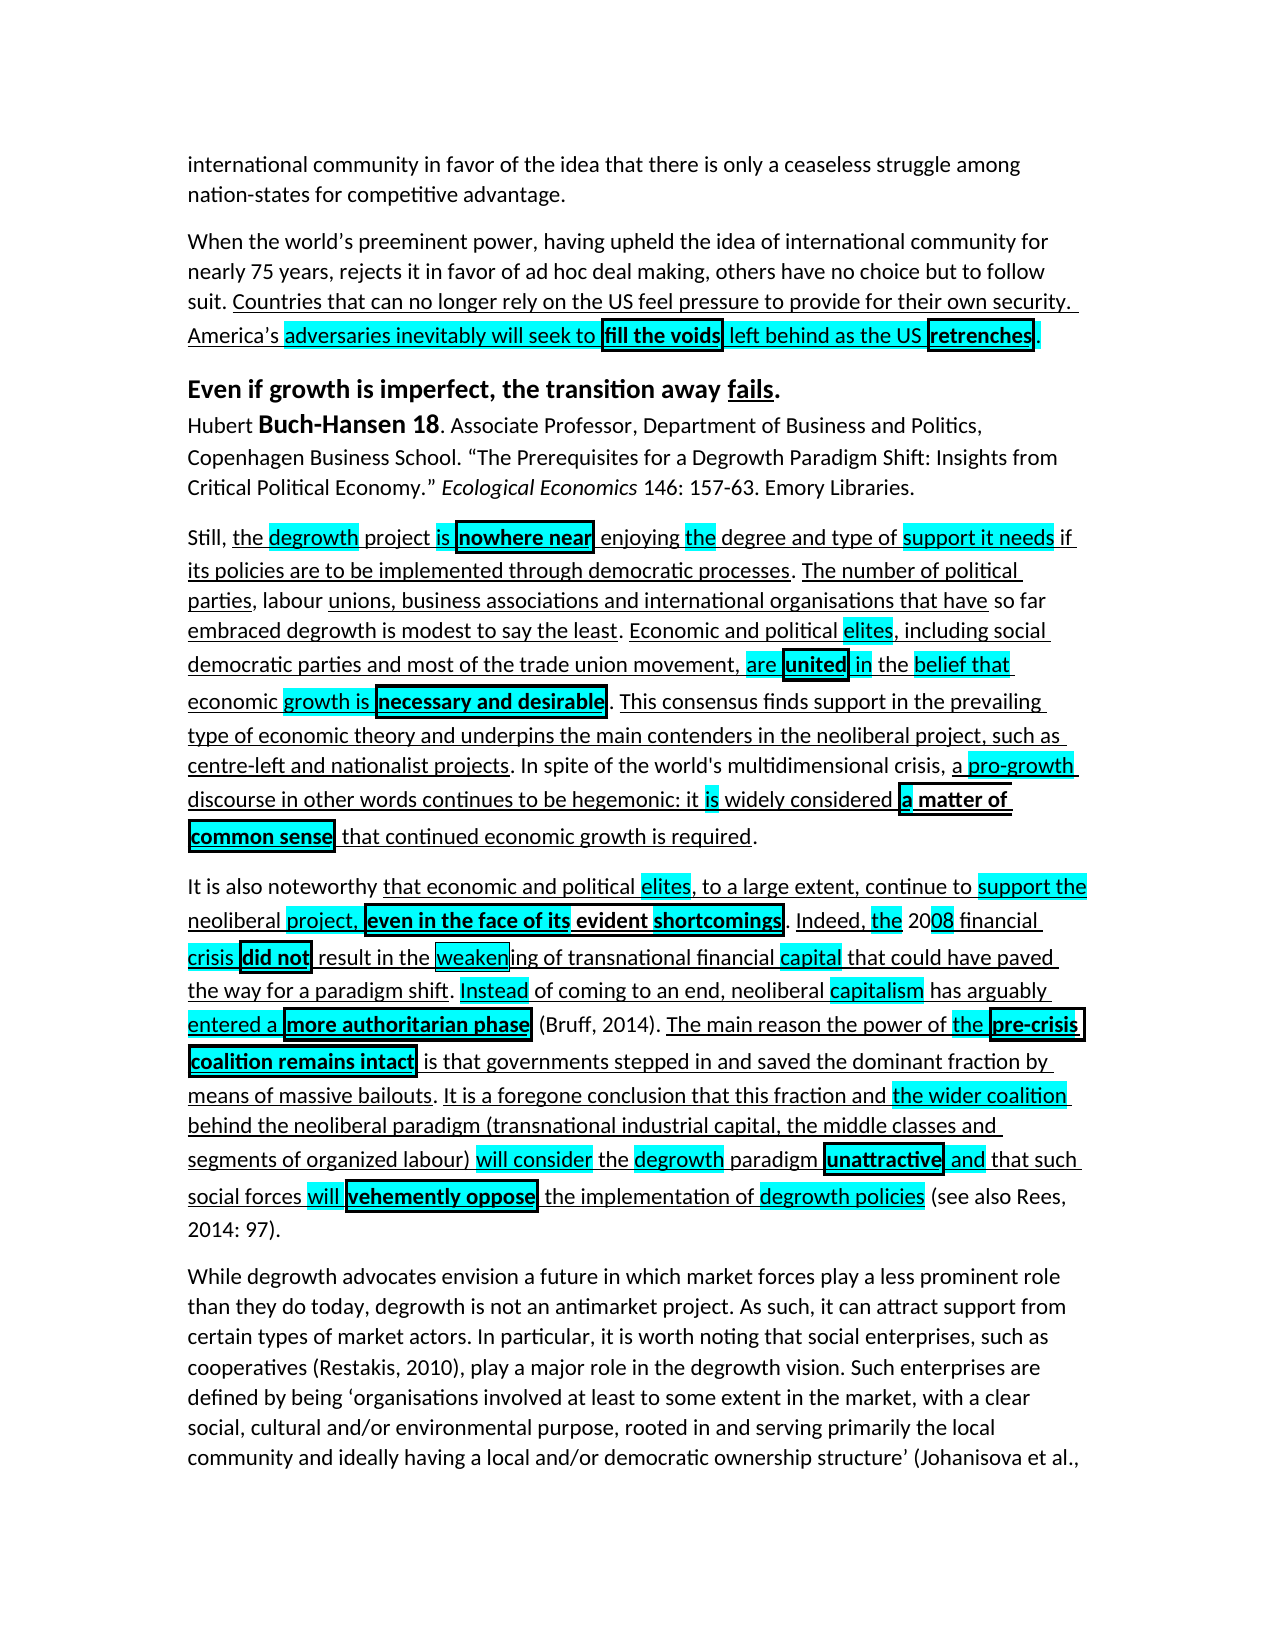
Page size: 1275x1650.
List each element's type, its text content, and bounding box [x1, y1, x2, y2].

text It is also noteworthy that economic and political elites, to a large extent, continue to support the neoliberal project, even in the face of its evident shortcomings. Indeed, the 2008 financial crisis did not result in the weakening of transnational financial capital that could have paved the way for a paradigm shift. Instead of coming to an end, neoliberal capitalism has arguably entered a more authoritarian phase (Bruff, 2014). The main reason the power of the pre-crisis coalition remains intact is that governments stepped in and saved the dominant fraction by means of massive bailouts. It is a foregone conclusion that this fraction and the wider coalition behind the neoliberal paradigm (transnational industrial capital, the middle classes and segments of organized labour) will consider the degrowth paradigm unattractive and that such social forces will vehemently oppose the implementation of degrowth policies (see also Rees, 2014: 97). [187, 872, 1087, 1243]
subtitle Even if growth is imperfect, the transition away fails. [187, 372, 1087, 405]
text Hubert Buch-Hansen 18. Associate Professor, Department of Business and Politics, Copenhagen Business School. “The Prerequisites for a Degrowth Paradigm Shift: Insights from Critical Political Economy.” Ecological Economics 146: 157-63. Emory Libraries. [187, 407, 1087, 501]
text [187, 150, 1087, 208]
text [187, 1262, 1087, 1471]
text Still, the degrowth project is nowhere near enjoying the degree and type of support it needs if its policies are to be implemented through democratic processes. The number of political parties, labour unions, business associations and international organisations that have so far embraced degrowth is modest to say the least. Economic and political elites, including social democratic parties and most of the trade union movement, are united in the belief that economic growth is necessary and desirable. This consensus finds support in the prevailing type of economic theory and underpins the main contenders in the neoliberal project, such as centre-left and nationalist projects. In spite of the world's multidimensional crisis, a pro-growth discourse in other words continues to be hegemonic: it is widely considered a matter of common sense that continued economic growth is required. [187, 520, 1087, 853]
text When the world’s preeminent power, having upheld the idea of international community for nearly 75 years, rejects it in favor of ad hoc deal making, others have no choice but to follow suit. Countries that can no longer rely on the US feel pressure to provide for their own security. America’s adversaries inevitably will seek to fill the voids left behind as the US retrenches. [187, 227, 1087, 352]
